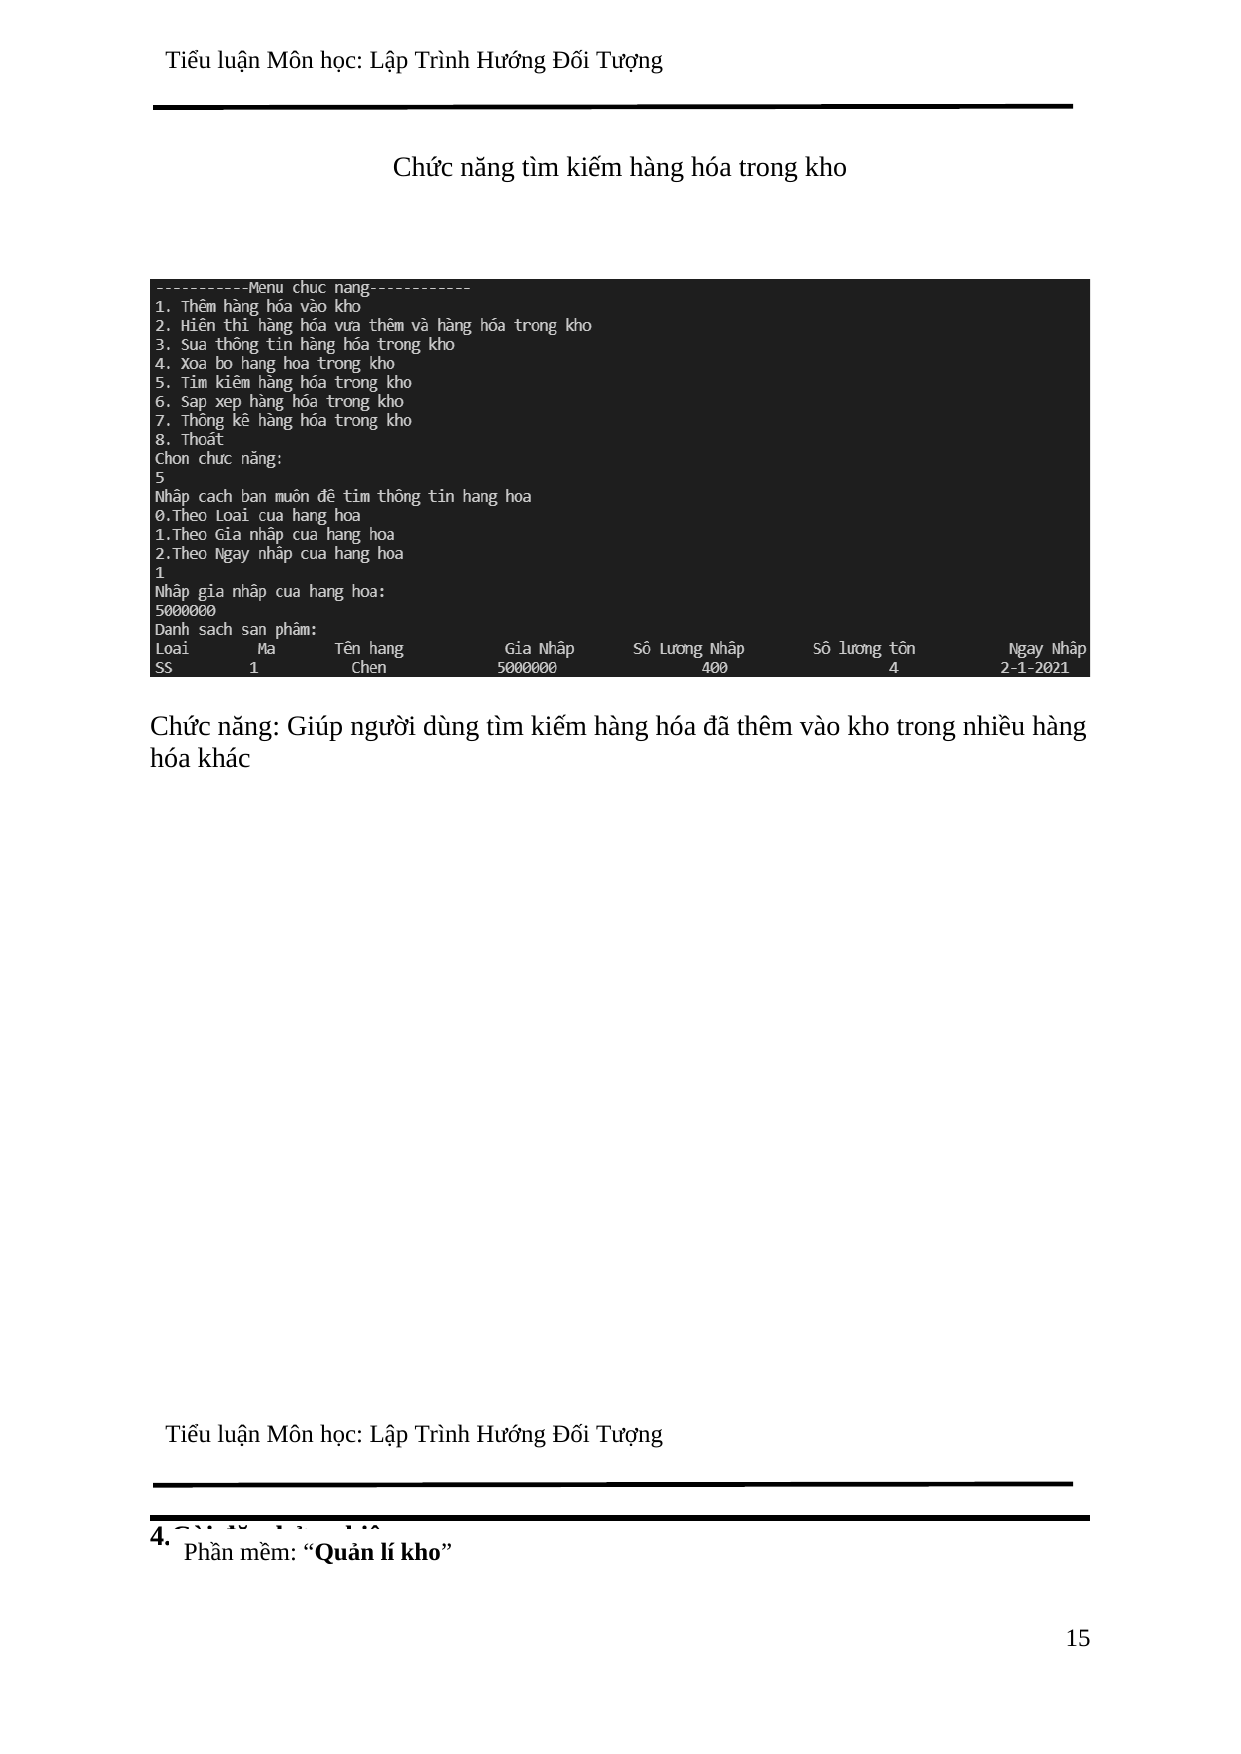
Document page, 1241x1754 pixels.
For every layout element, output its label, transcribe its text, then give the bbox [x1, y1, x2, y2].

picture [150, 279, 1091, 677]
text 4.Cài đặt thử nghiệm [150, 1521, 1090, 1551]
text Chức năng tìm kiếm hàng hóa trong kho [150, 150, 1090, 182]
text Chức năng: Giúp người dùng tìm kiếm hàng hóa đã thêm vào kho trong nhiều hàng hóa khác [150, 709, 1090, 774]
